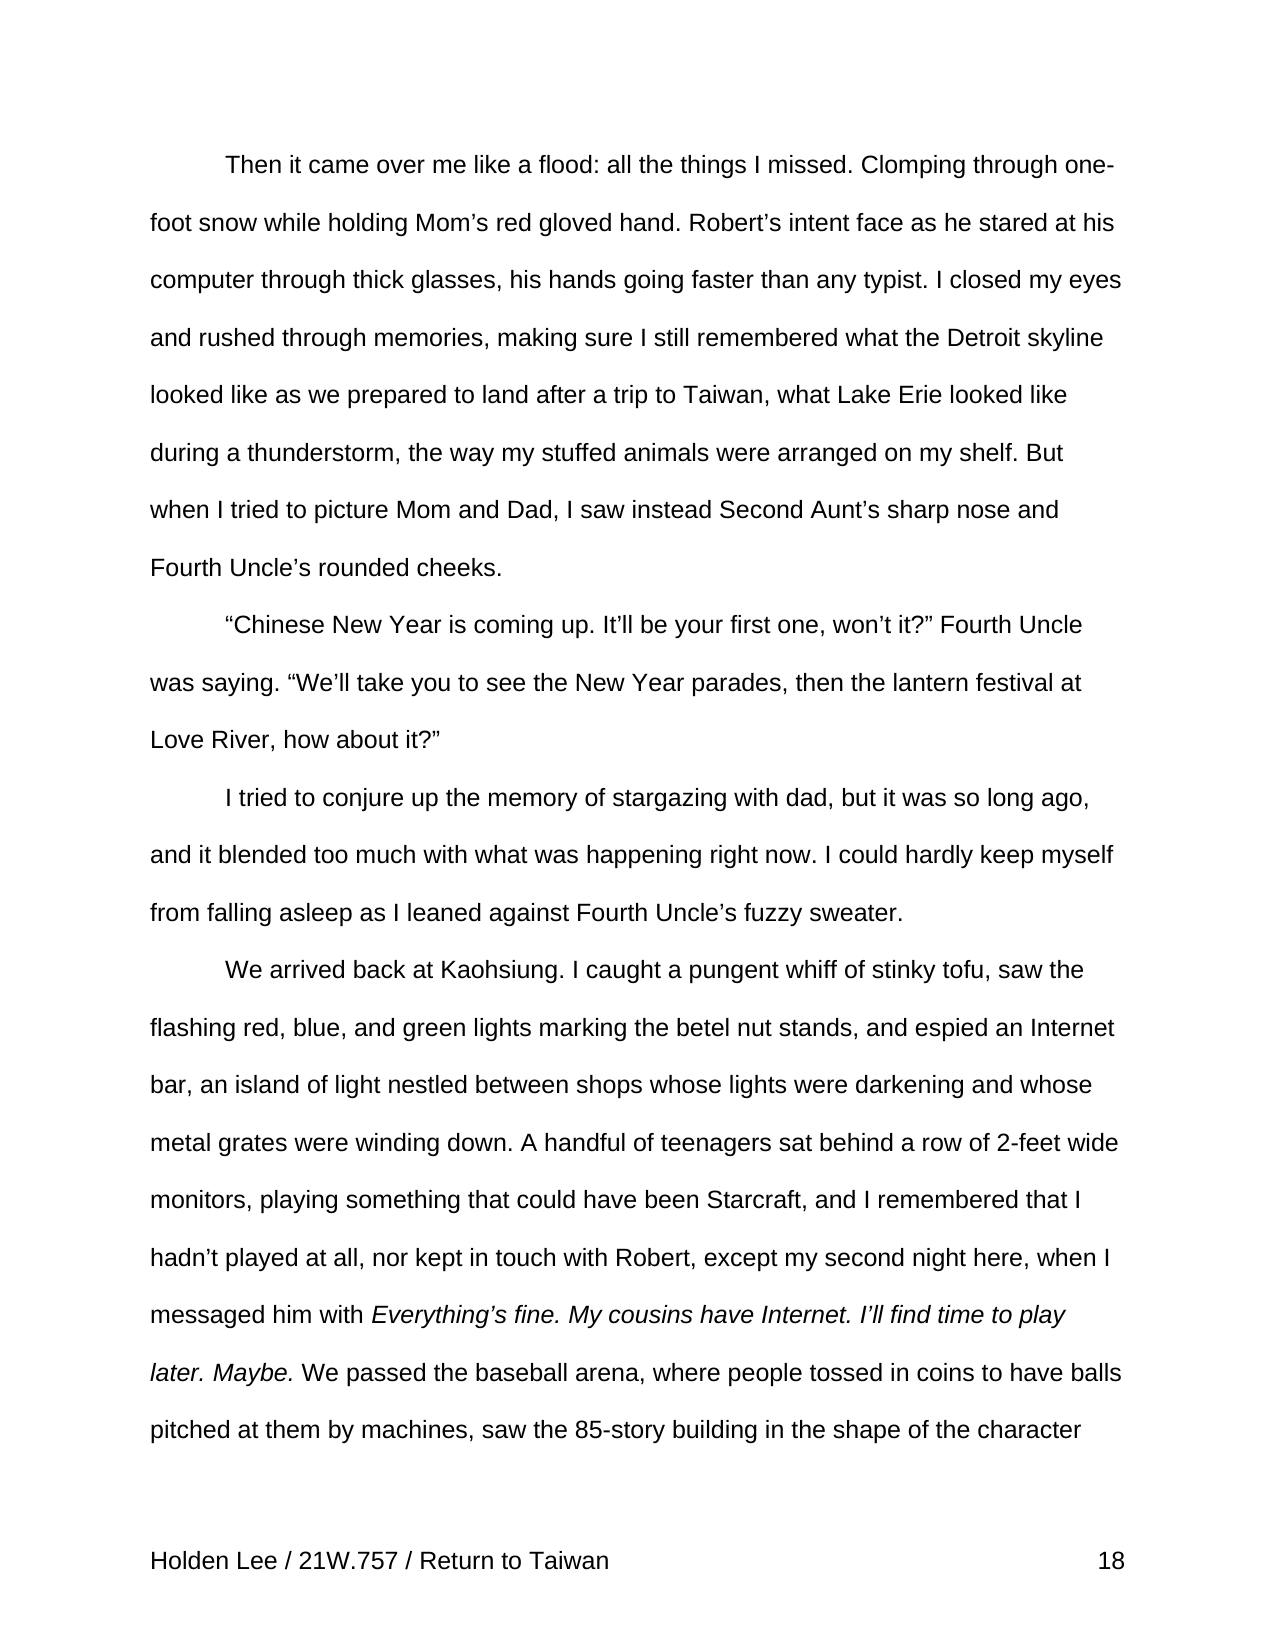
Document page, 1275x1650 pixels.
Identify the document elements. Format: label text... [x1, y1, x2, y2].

text I tried to conjure up the memory of stargazing with dad, but it was so long ago, and it blended too much with what was happening right now. I could hardly keep myself from falling asleep as I leaned against Fourth Uncle’s fuzzy sweater. [150, 782, 1125, 926]
text “Chinese New Year is coming up. It’ll be your first one, won’t it?” Fourth Uncle was saying. “We’ll take you to see the New Year parades, then the lantern festival at Love River, how about it?” [150, 610, 1125, 754]
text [150, 955, 1125, 1444]
text Then it came over me like a flood: all the things I missed. Clomping through one-foot snow while holding Mom’s red gloved hand. Robert’s intent face as he stared at his computer through thick glasses, his hands going faster than any typist. I closed my eyes and rushed through memories, making sure I still remembered what the Detroit skyline looked like as we prepared to land after a trip to Taiwan, what Lake Erie looked like during a thunderstorm, the way my stuffed animals were arranged on my shelf. But when I tried to picture Mom and Dad, I saw instead Second Aunt’s sharp nose and Fourth Uncle’s rounded cheeks. [150, 150, 1125, 581]
